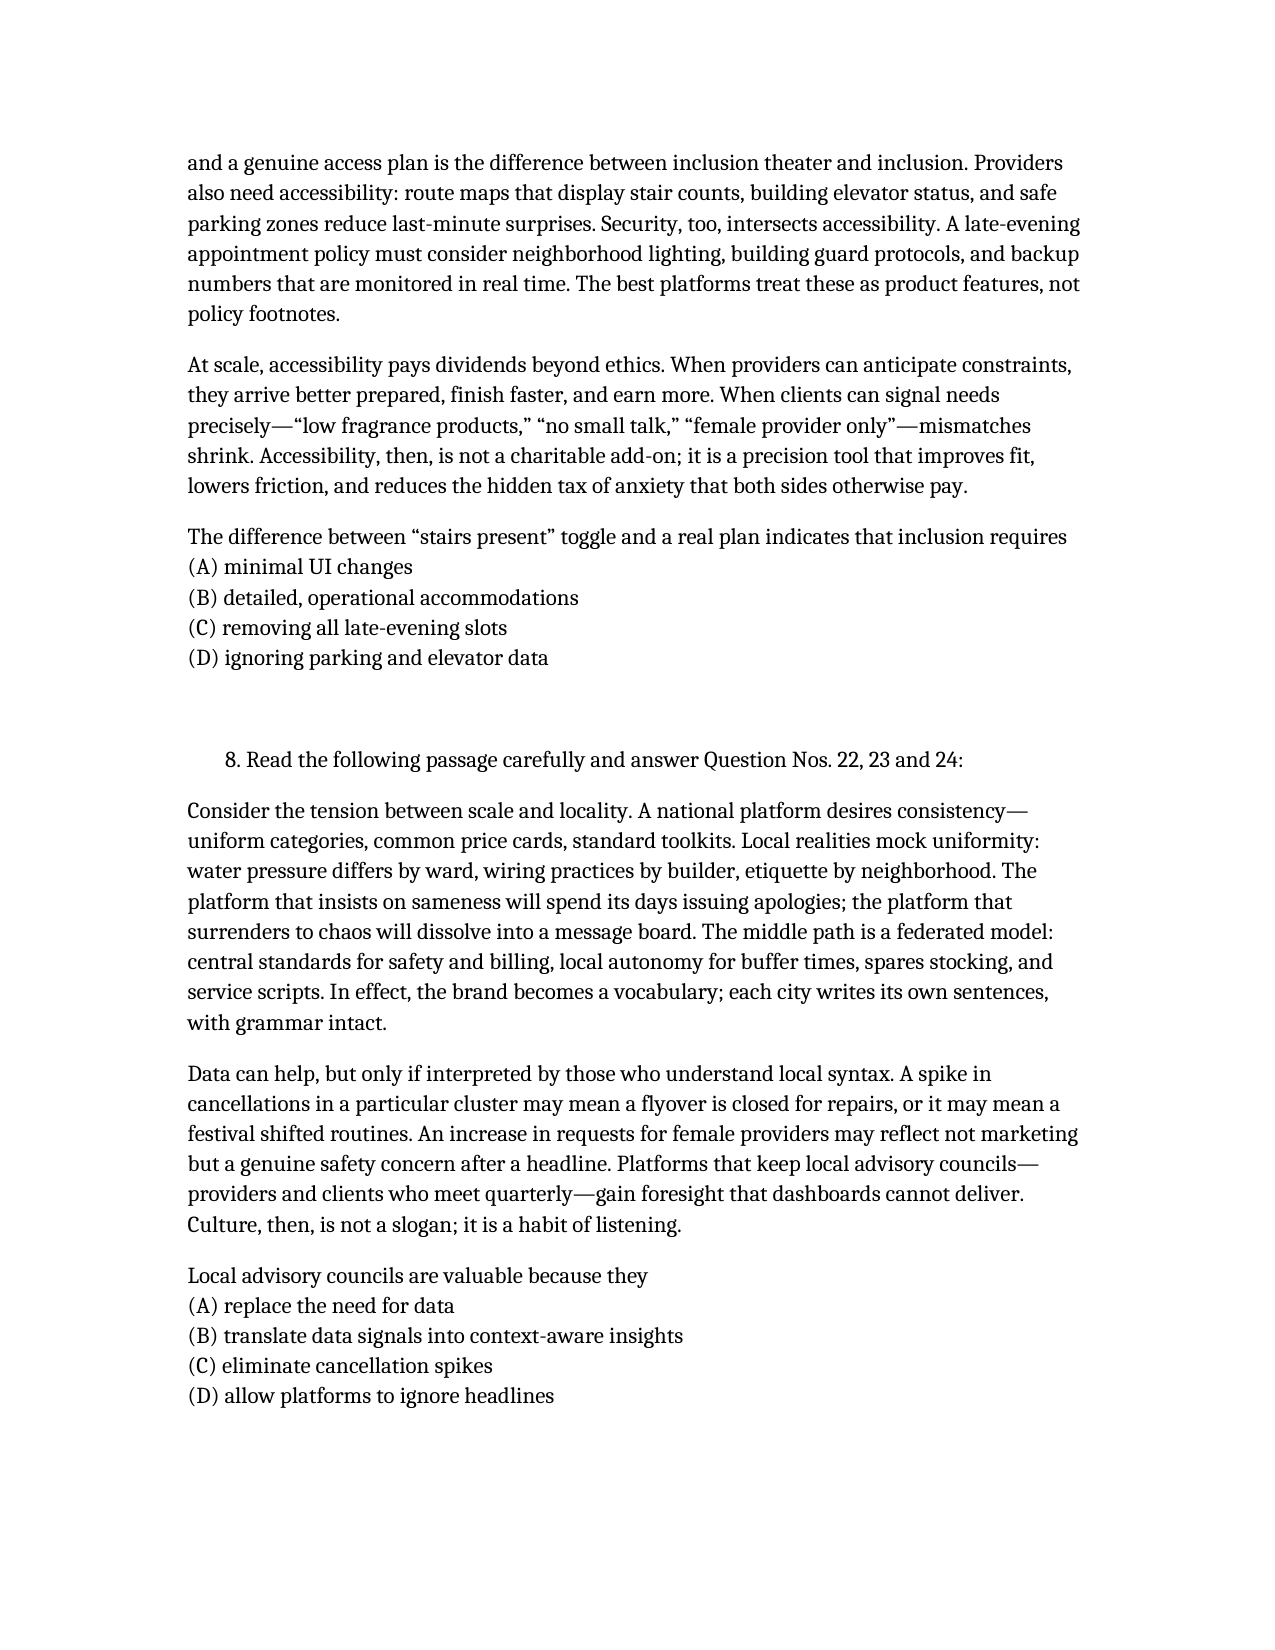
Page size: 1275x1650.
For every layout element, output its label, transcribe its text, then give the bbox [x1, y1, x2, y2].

text At scale, accessibility pays dividends beyond ethics. When providers can anticipate constraints, they arrive better prepared, finish faster, and earn more. When clients can signal needs precisely—“low fragrance products,” “no small talk,” “female provider only”—mismatches shrink. Accessibility, then, is not a charitable add-on; it is a precision tool that improves fit, lowers friction, and reduces the hidden tax of anxiety that both sides otherwise pay. [187, 352, 1087, 499]
text 8. Read the following passage carefully and answer Question Nos. 22, 23 and 24: [225, 747, 1087, 773]
text Local advisory councils are valuable because they (A) replace the need for data (B) translate data signals into context-aware insights (C) eliminate cancellation spikes (D) allow platforms to ignore headlines [187, 1262, 1087, 1410]
text Consider the tension between scale and locality. A national platform desires consistency—uniform categories, common price cards, standard toolkits. Local realities mock uniformity: water pressure differs by ward, wiring practices by builder, etiquette by neighborhood. The platform that insists on sameness will spend its days issuing apologies; the platform that surrenders to chaos will dissolve into a message board. The middle path is a federated model: central standards for safety and billing, local autonomy for buffer times, spares stocking, and service scripts. In effect, the brand becomes a vocabulary; each city writes its own sentences, with grammar intact. [187, 798, 1087, 1036]
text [187, 150, 1087, 327]
text Data can help, but only if interpreted by those who understand local syntax. A spike in cancellations in a particular cluster may mean a flyover is closed for repairs, or it may mean a festival shifted routines. An increase in requests for female providers may reflect not marketing but a genuine safety concern after a headline. Platforms that keep local advisory councils—providers and clients who meet quarterly—gain foresight that dashboards cannot deliver. Culture, then, is not a slogan; it is a habit of listening. [187, 1060, 1087, 1238]
text The difference between “stairs present” toggle and a real plan indicates that inclusion requires (A) minimal UI changes (B) detailed, operational accommodations (C) removing all late-evening slots (D) ignoring parking and elevator data [187, 524, 1087, 671]
